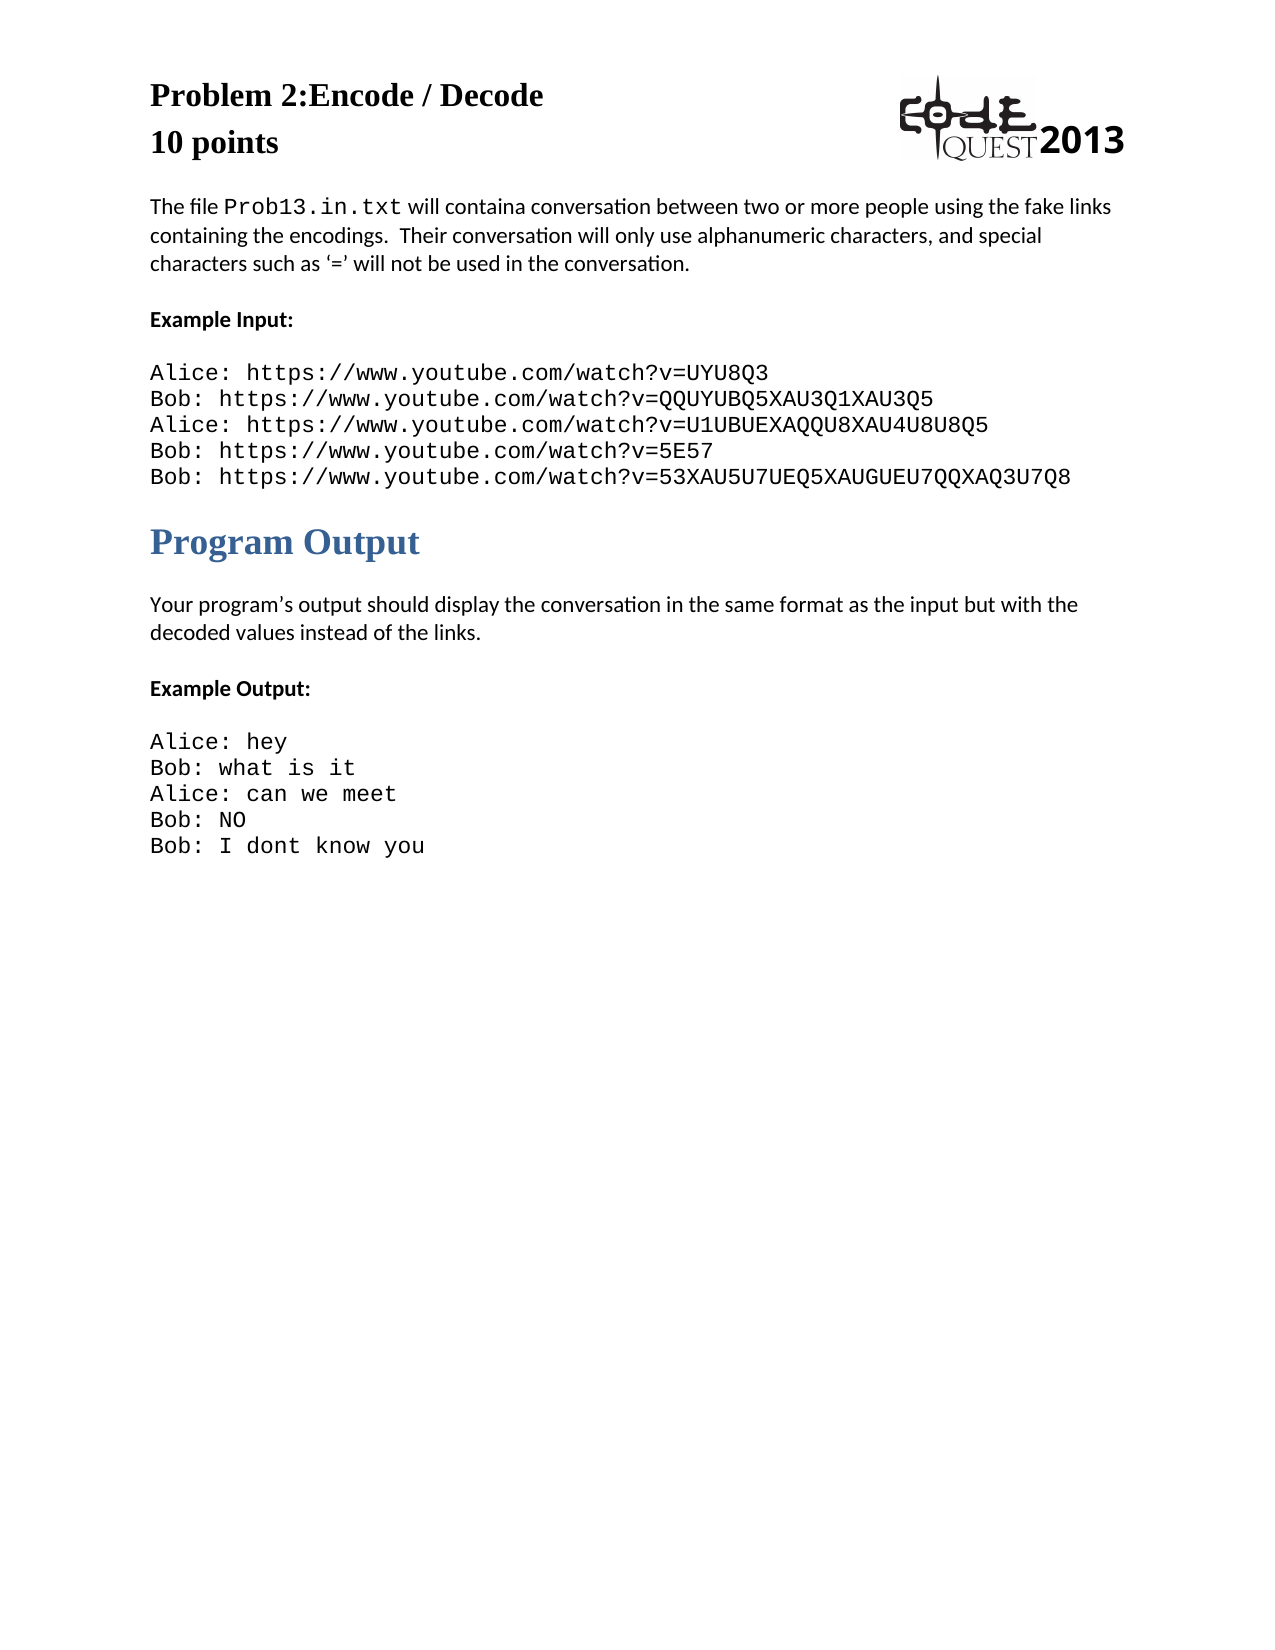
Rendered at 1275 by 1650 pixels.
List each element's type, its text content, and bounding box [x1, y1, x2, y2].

text The file Prob13.in.txt will containa conversation between two or more people using the fake links containing the encodings. Their conversation will only use alphanumeric characters, and special characters such as ‘=’ will not be used in the conversation. [150, 192, 1125, 278]
text Your program’s output should display the conversation in the same format as the input but with the decoded values instead of the links. [150, 591, 1125, 647]
text Bob: https://www.youtube.com/watch?v=5E57 [150, 439, 1125, 465]
text Bob: https://www.youtube.com/watch?v=53XAU5U7UEQ5XAUGUEU7QQXAQ3U7Q8 [150, 465, 1125, 491]
text Bob: NO [150, 808, 1125, 834]
text Program Output [150, 519, 1125, 562]
text Alice: can we meet [150, 782, 1125, 808]
text Example Input: [150, 306, 1125, 334]
text Alice: https://www.youtube.com/watch?v=UYU8Q3 [150, 362, 1125, 388]
text Bob: what is it [150, 757, 1125, 782]
text Bob: https://www.youtube.com/watch?v=QQUYUBQ5XAU3Q1XAU3Q5 [150, 388, 1125, 413]
text Alice: https://www.youtube.com/watch?v=U1UBUEXAQQU8XAU4U8U8Q5 [150, 413, 1125, 439]
text Example Output: [150, 674, 1125, 703]
text Bob: I dont know you [150, 834, 1125, 860]
picture [900, 75, 1037, 161]
text Alice: hey [150, 731, 1125, 757]
